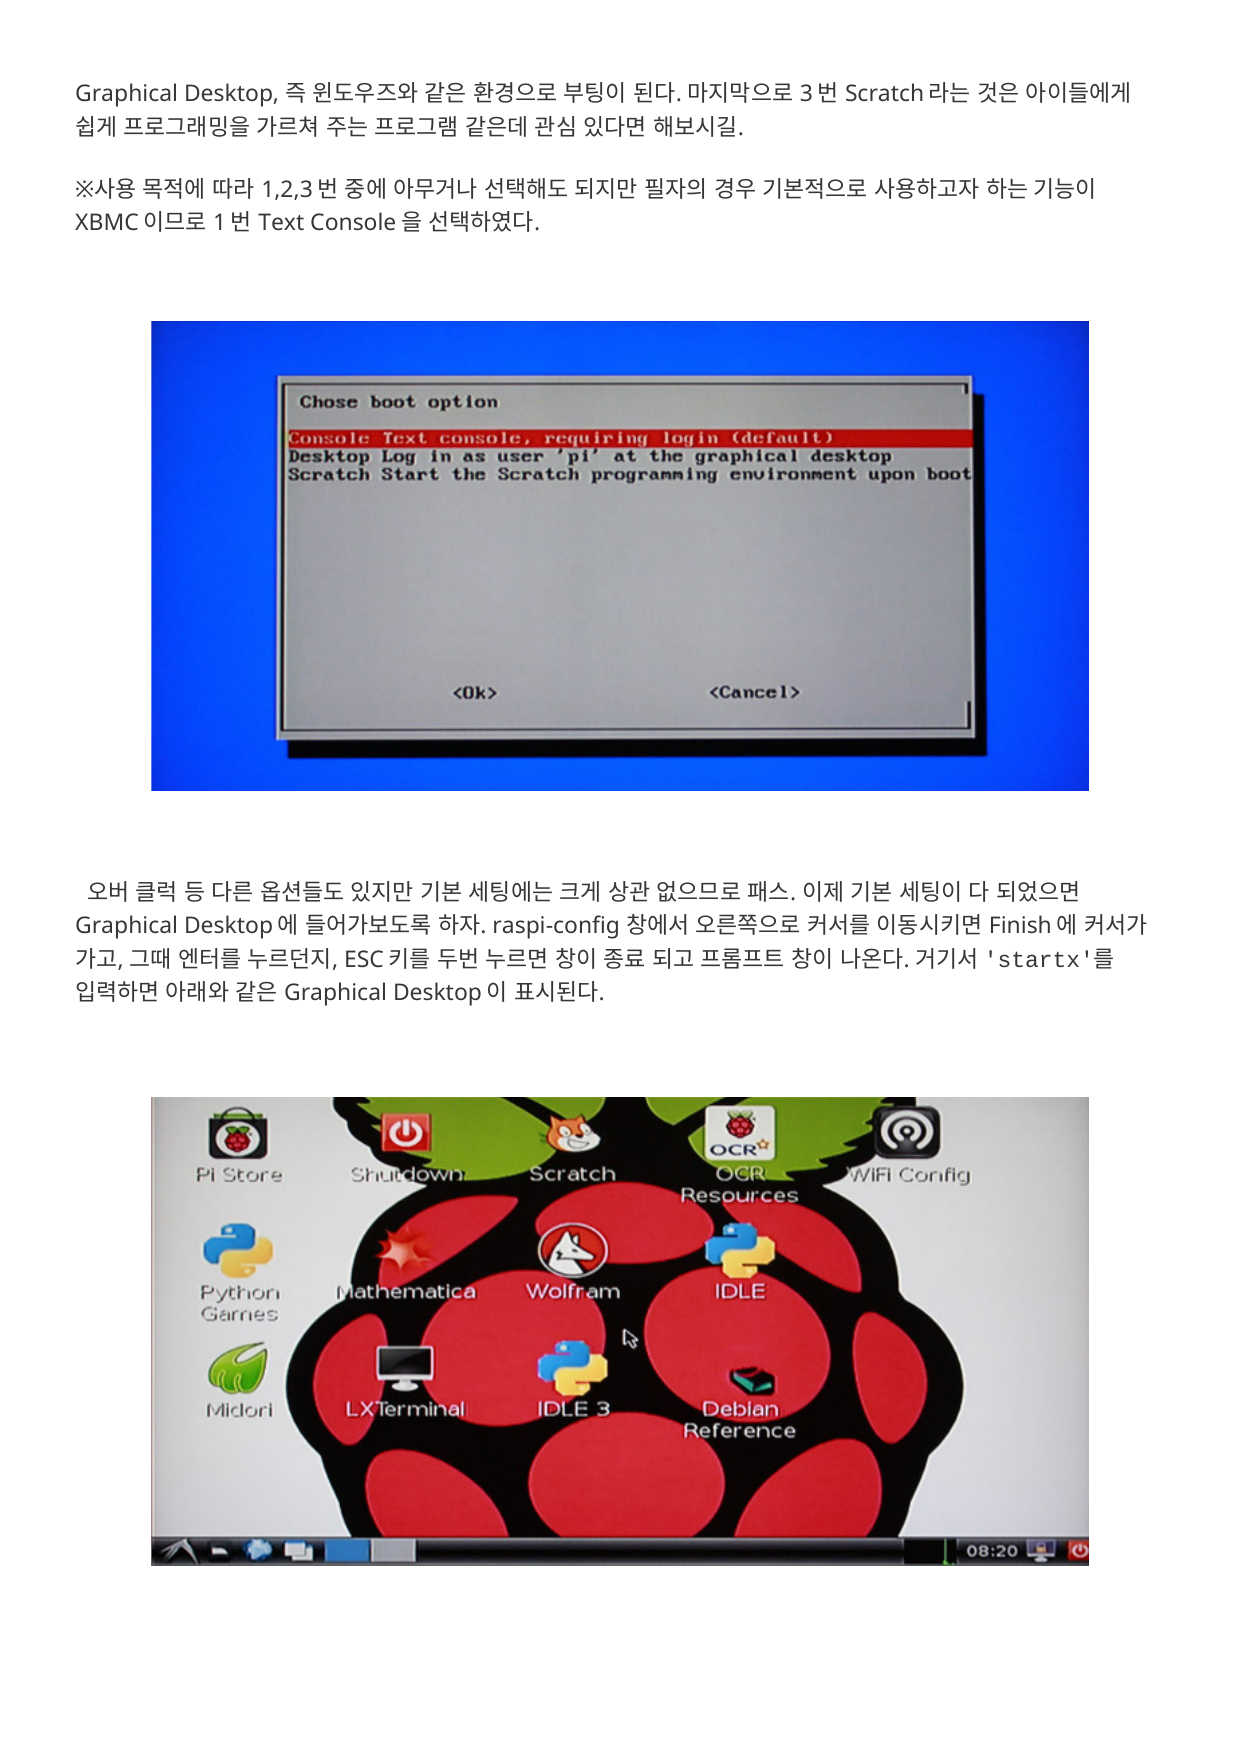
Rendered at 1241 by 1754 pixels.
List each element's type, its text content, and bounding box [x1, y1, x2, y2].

text ※사용 목적에 따라 1,2,3번 중에 아무거나 선택해도 되지만 필자의 경우 기본적으로 사용하고자 하는 기능이 XBMC이므로 1번 Text Console을 선택하였다. [75, 171, 1165, 237]
text 오버 클럭 등 다른 옵션들도 있지만 기본 세팅에는 크게 상관 없으므로 패스. 이제 기본 세팅이 다 되었으면 Graphical Desktop에 들어가보도록 하자. raspi-config 창에서 오른쪽으로 커서를 이동시키면 Finish에 커서가 가고, 그때 엔터를 누르던지, ESC키를 두번 누르면 창이 종료 되고 프롬프트 창이 나온다. 거기서 'startx'를 입력하면 아래와 같은 Graphical Desktop이 표시된다. [75, 874, 1165, 1007]
picture [151, 1097, 1089, 1566]
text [75, 75, 1165, 142]
picture [151, 321, 1089, 791]
